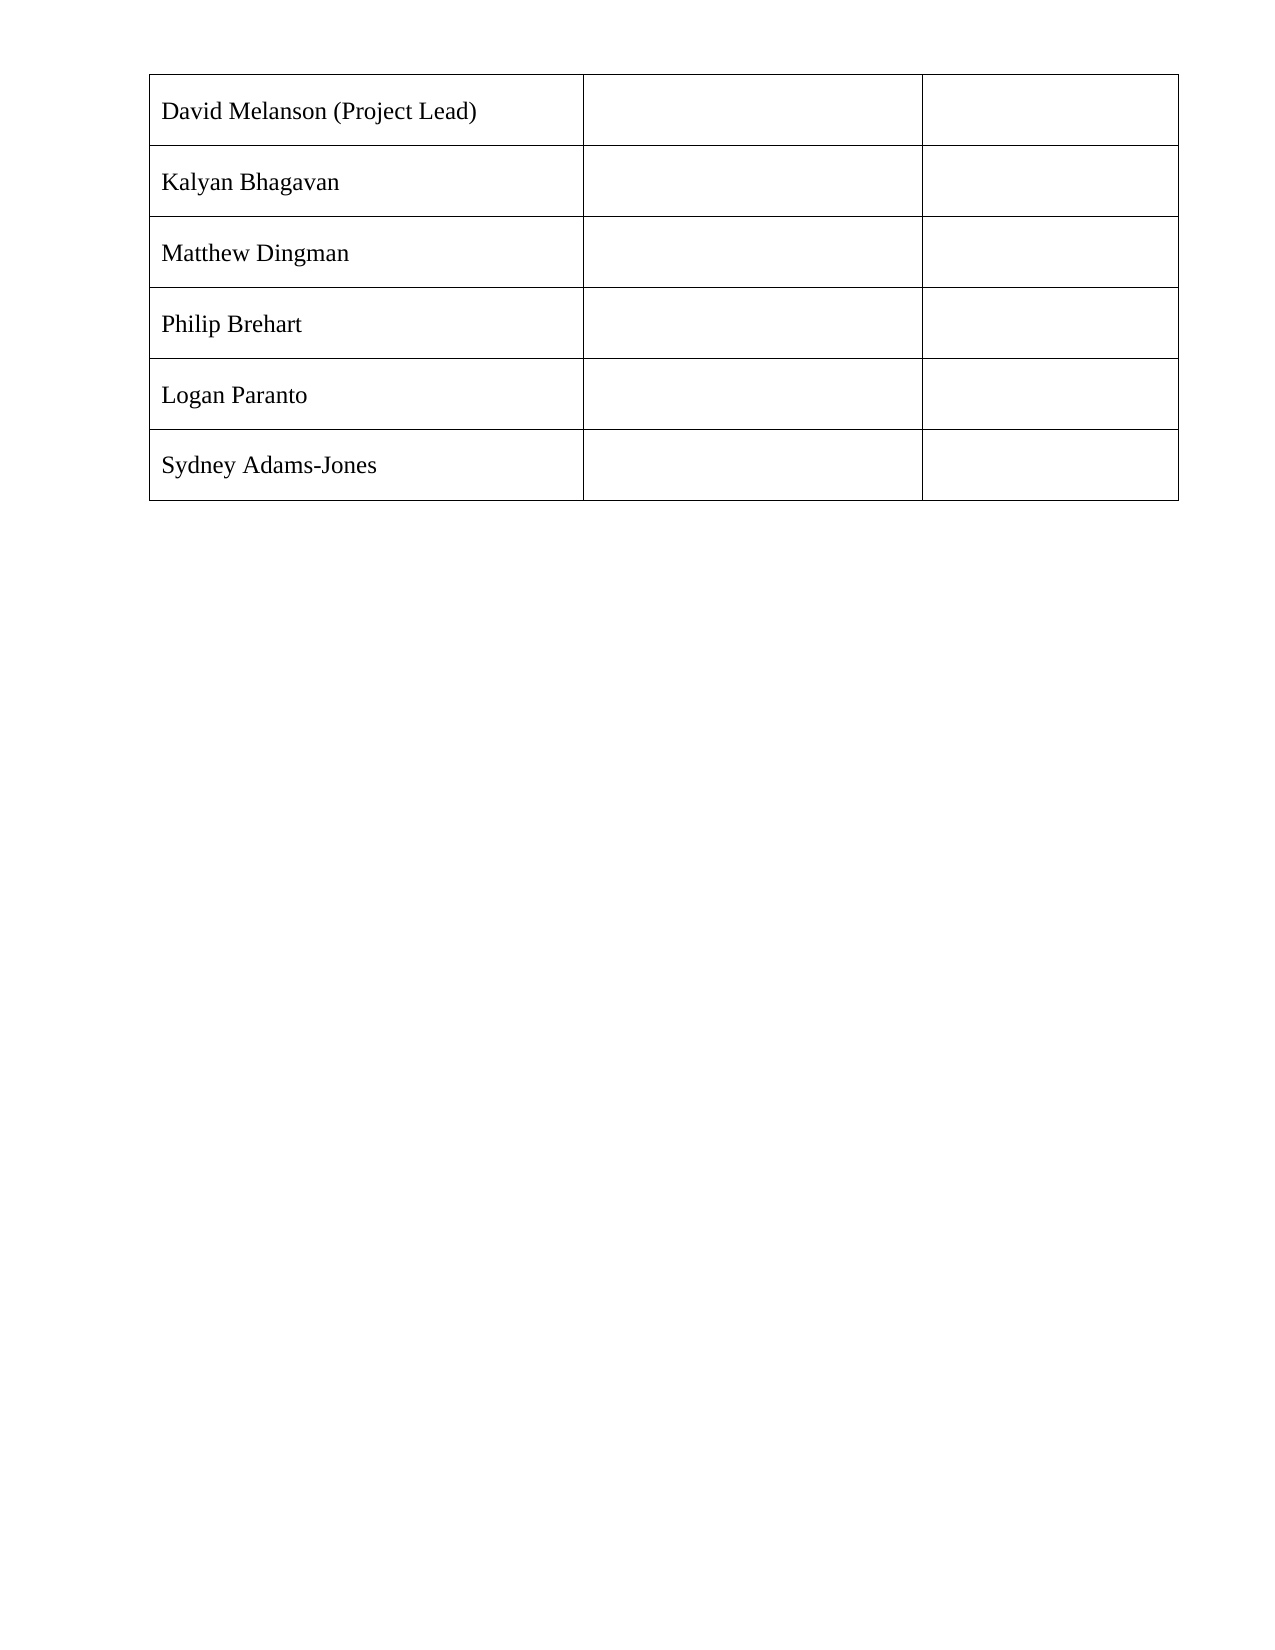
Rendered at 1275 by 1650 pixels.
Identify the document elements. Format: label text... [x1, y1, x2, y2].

table_cell [923, 359, 1178, 429]
table_cell Logan Paranto [150, 359, 583, 429]
table_cell Matthew Dingman [150, 217, 583, 287]
table_cell Philip Brehart [150, 288, 583, 358]
table_cell [923, 288, 1178, 358]
table_cell [584, 217, 922, 287]
table_cell [584, 430, 922, 500]
table_cell Sydney Adams-Jones [150, 430, 583, 500]
table_cell [923, 146, 1178, 216]
table_cell [584, 146, 922, 216]
table_cell [584, 75, 922, 145]
table_cell [923, 75, 1178, 145]
table_cell David Melanson (Project Lead) [150, 75, 583, 145]
table_cell [923, 430, 1178, 500]
table_cell [584, 288, 922, 358]
table_cell Kalyan Bhagavan [150, 146, 583, 216]
table_cell [923, 217, 1178, 287]
table_cell [584, 359, 922, 429]
